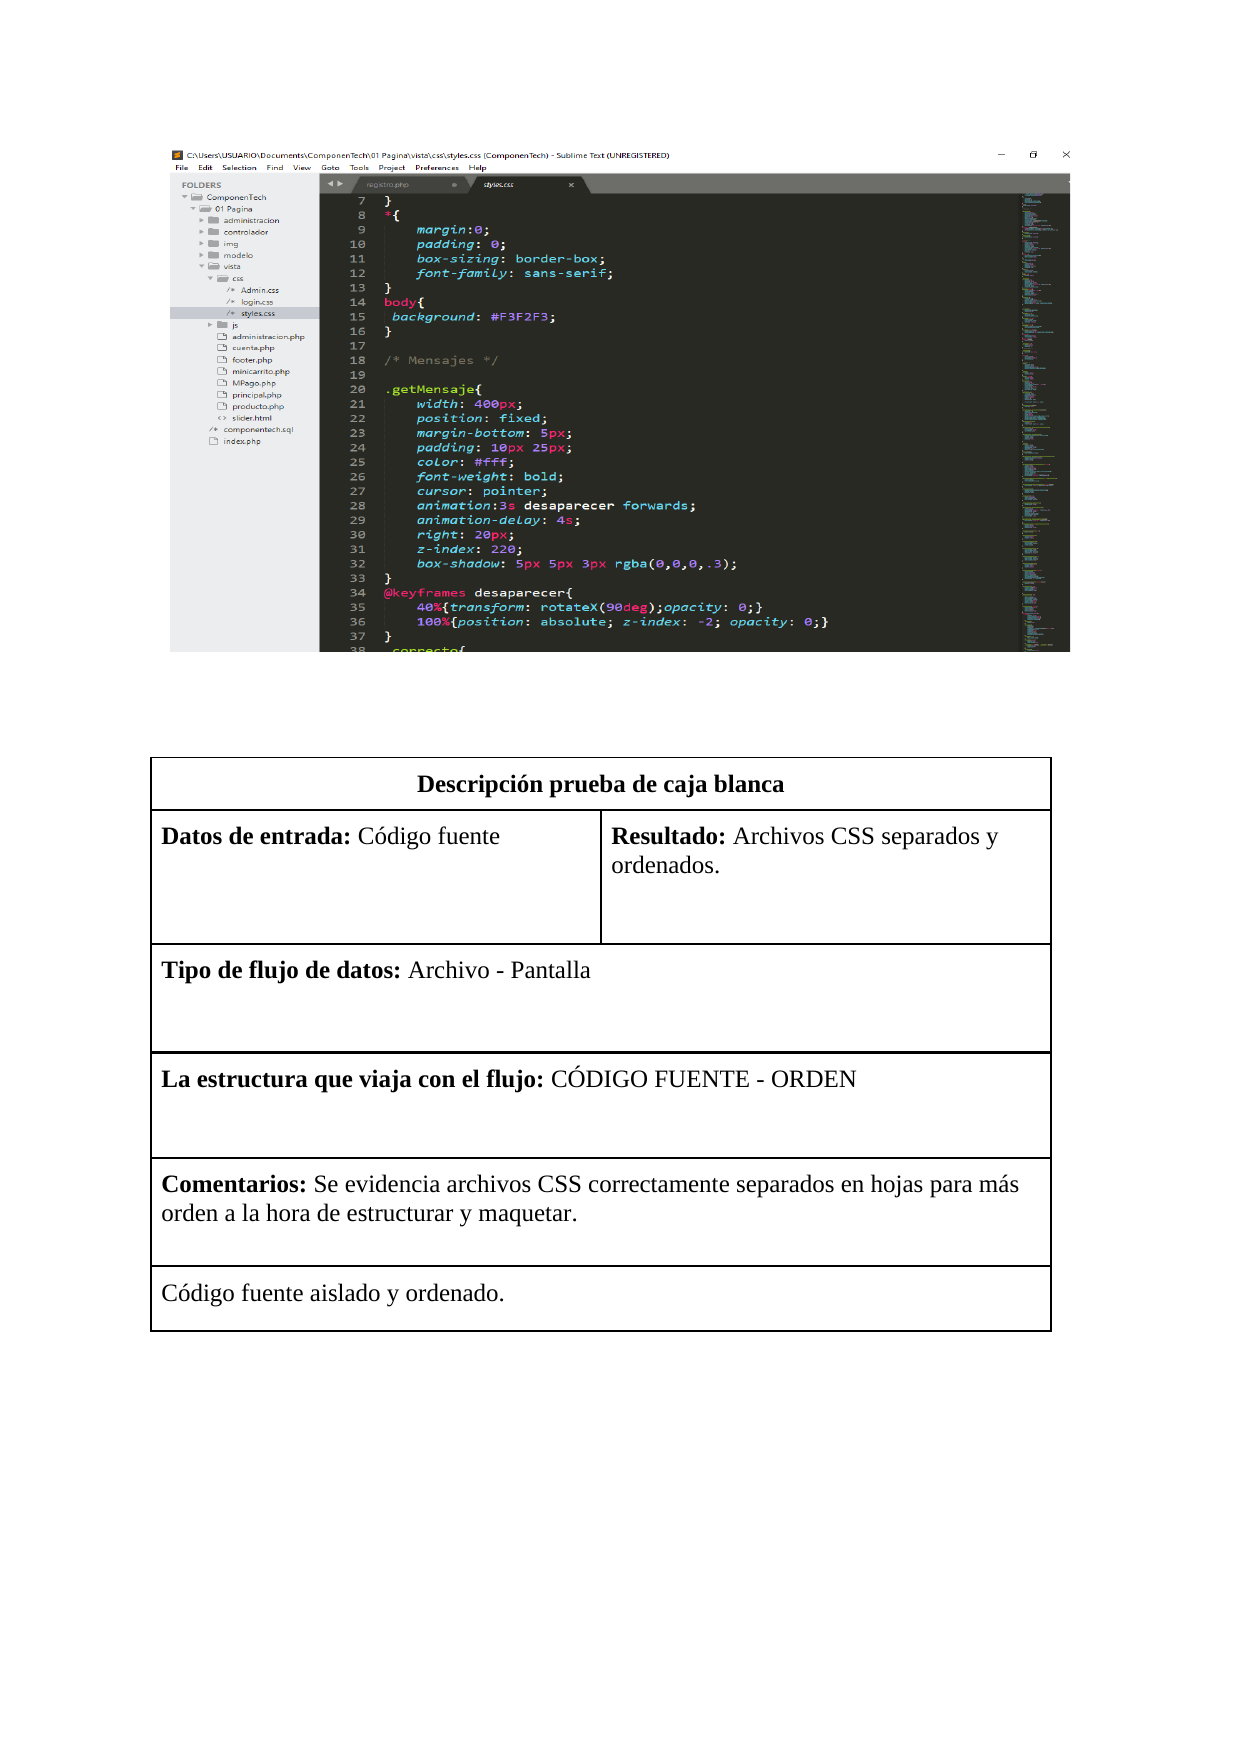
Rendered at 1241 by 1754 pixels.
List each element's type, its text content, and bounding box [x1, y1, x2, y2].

picture [170, 150, 1071, 652]
table_header Descripción prueba de caja blanca [152, 758, 1050, 809]
table_cell Datos de entrada: Código fuente [152, 811, 600, 943]
table_cell La estructura que viaja con el flujo: CÓDIGO FUENTE - ORDEN [152, 1054, 1050, 1157]
table_cell Código fuente aislado y ordenado. [152, 1267, 1050, 1330]
table_cell Tipo de flujo de datos: Archivo - Pantalla [152, 945, 1050, 1051]
table_cell Resultado: Archivos CSS separados y ordenados. [602, 811, 1050, 943]
table_cell Comentarios: Se evidencia archivos CSS correctamente separados en hojas para más orden a la hora de estructurar y maquetar. [152, 1159, 1050, 1265]
